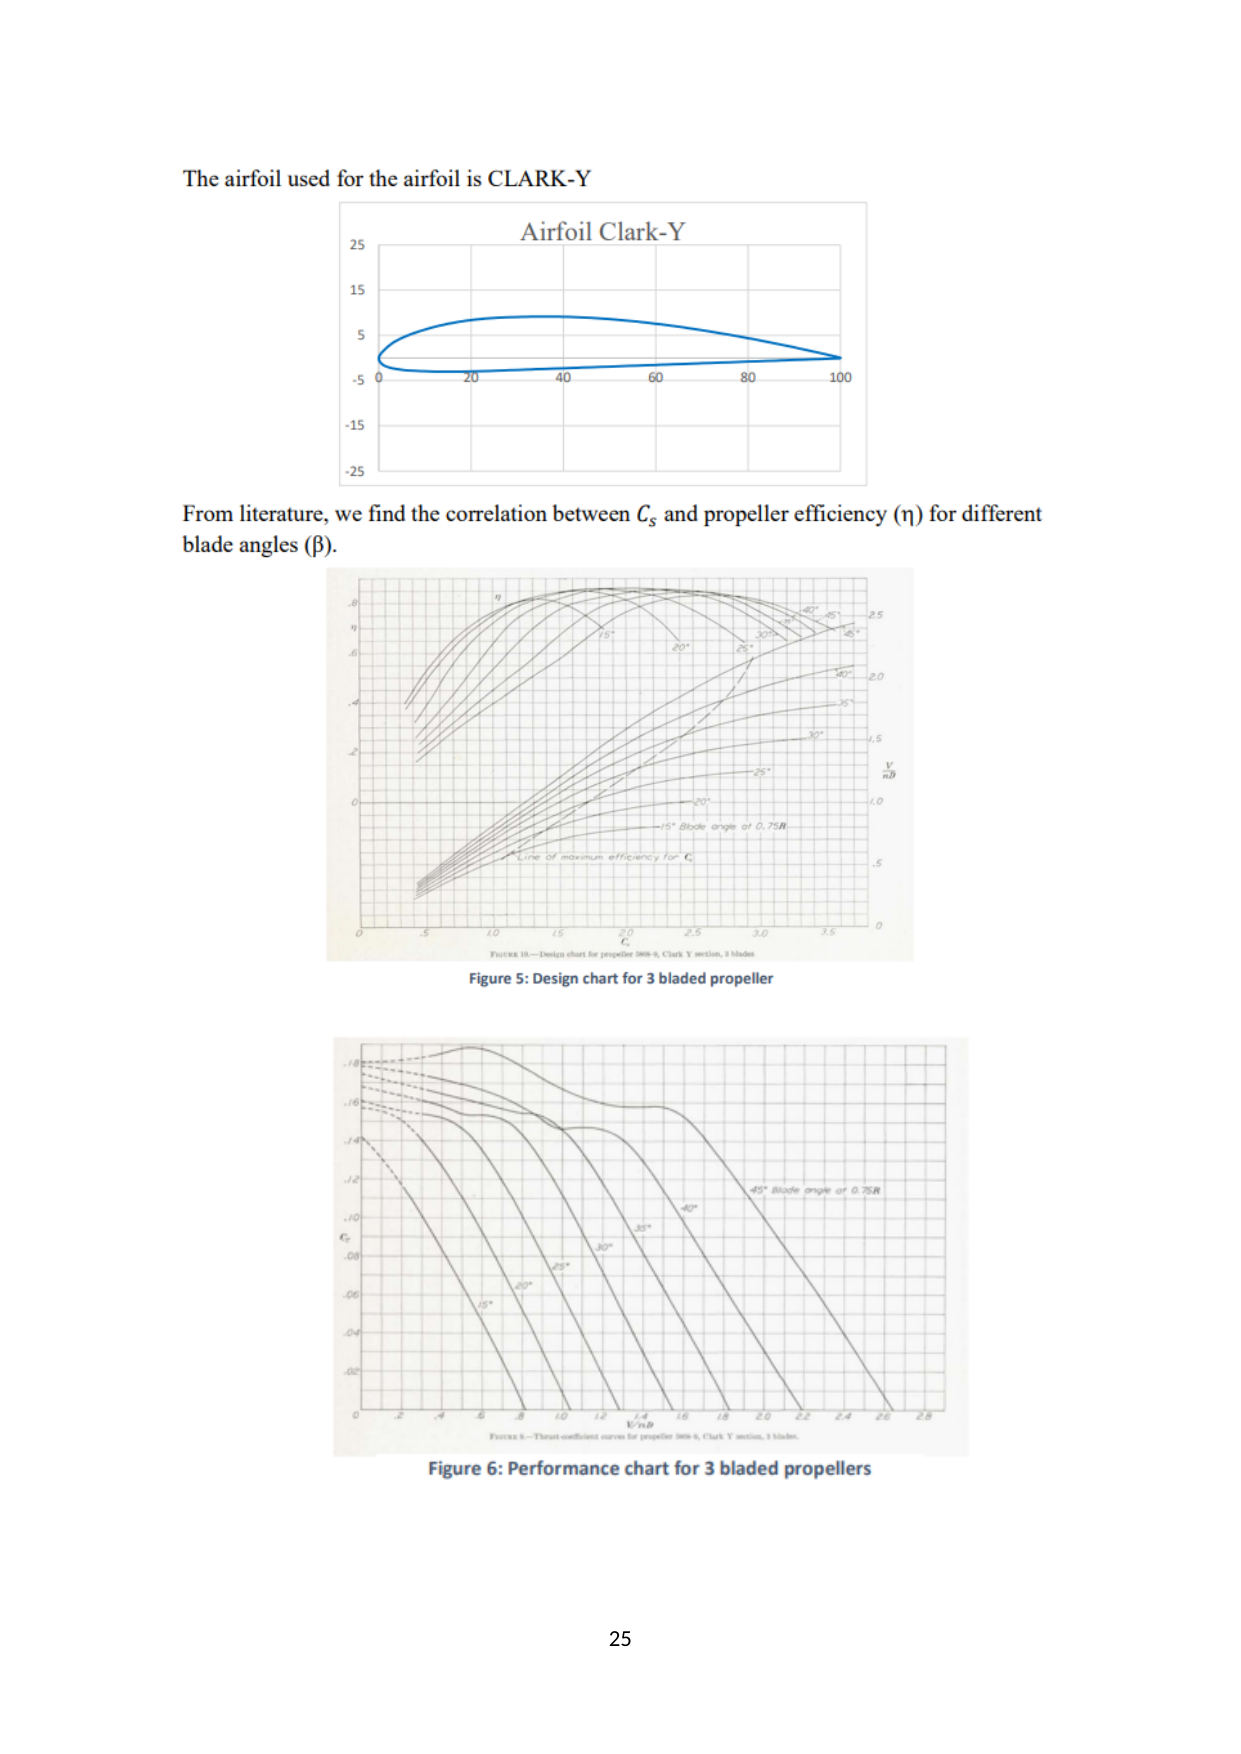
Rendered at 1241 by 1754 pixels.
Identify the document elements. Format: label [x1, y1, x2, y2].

picture [150, 150, 1111, 1003]
picture [150, 1021, 1159, 1525]
